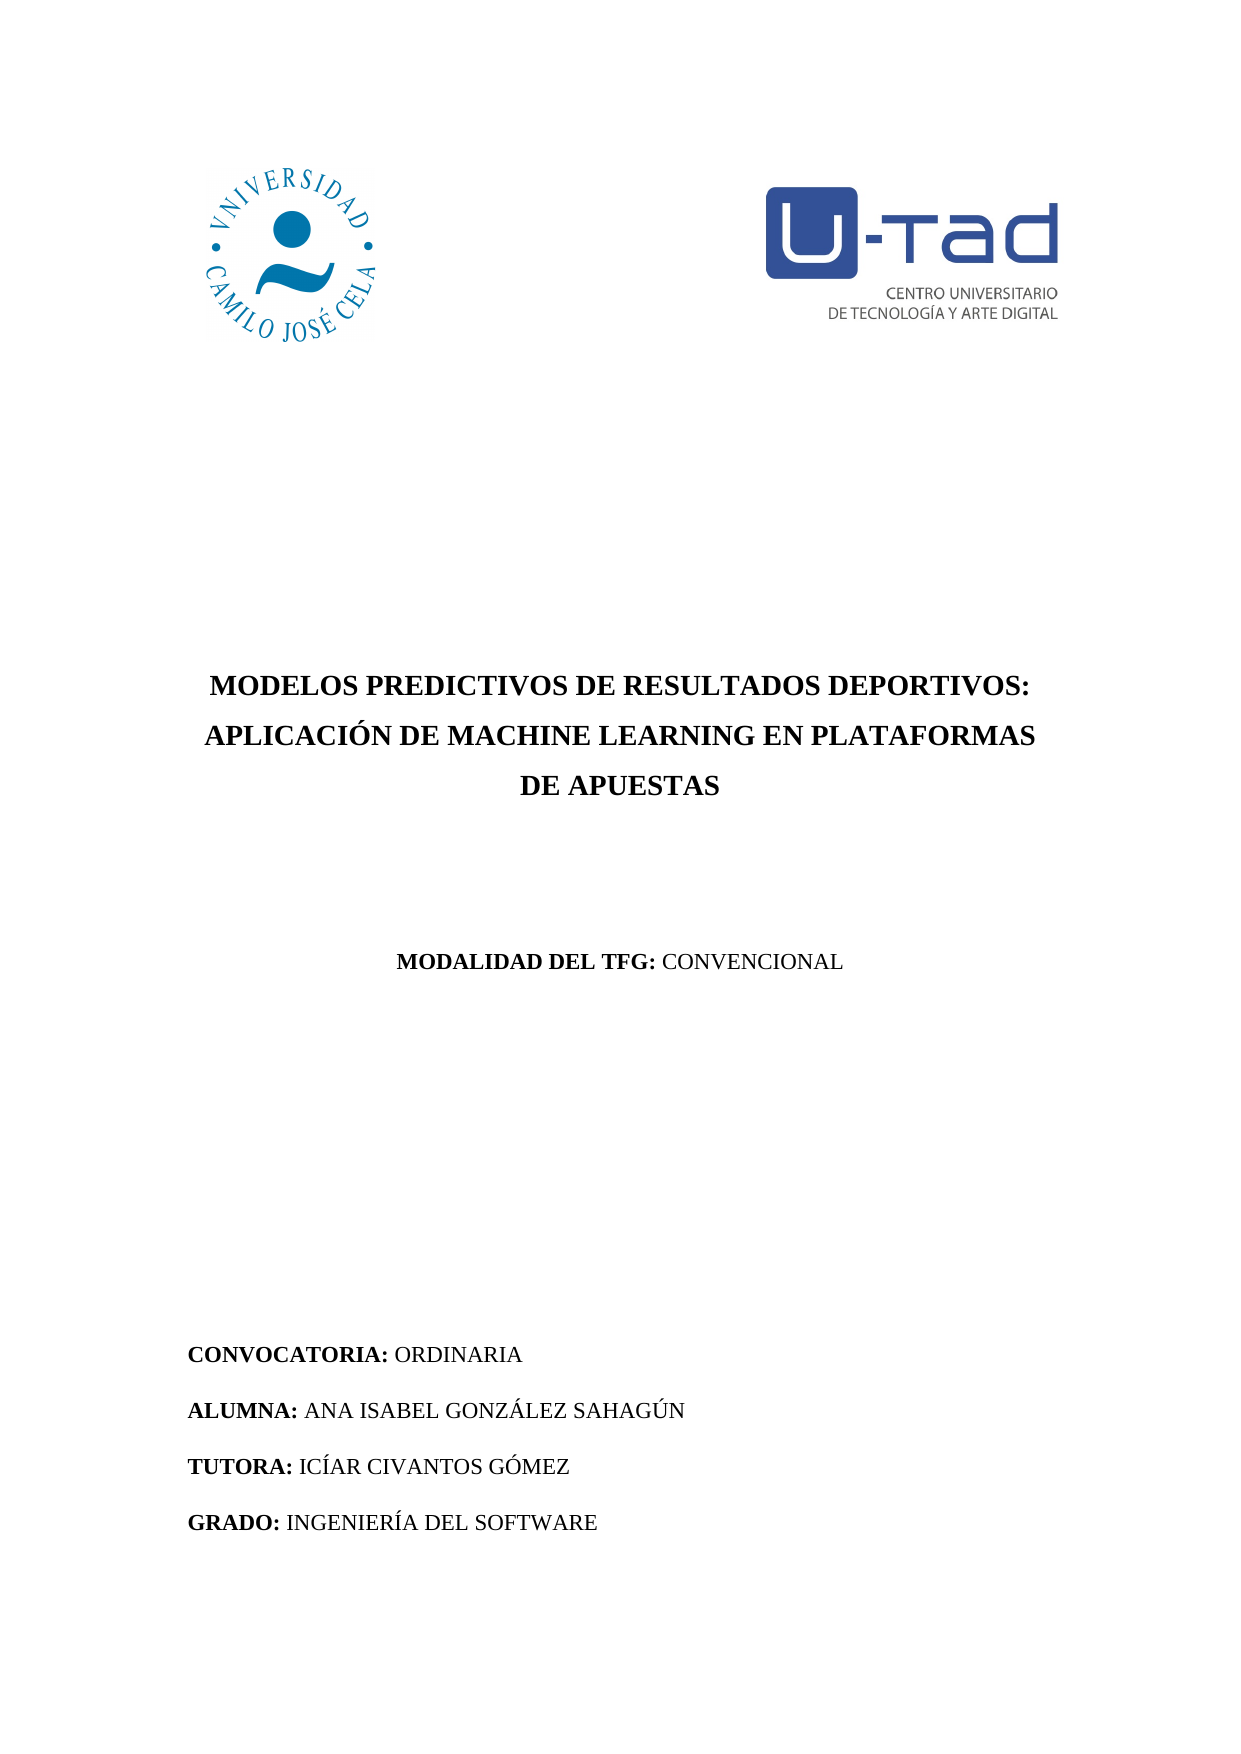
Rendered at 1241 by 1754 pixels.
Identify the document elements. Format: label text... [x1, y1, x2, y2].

text GRADO: INGENIERÍA DEL SOFTWARE [187, 1509, 1053, 1536]
text MODALIDAD DEL TFG: CONVENCIONAL [187, 948, 1053, 974]
picture [675, 131, 1148, 375]
picture [206, 168, 375, 342]
text TUTORA: ICÍAR CIVANTOS GÓMEZ [187, 1453, 1053, 1479]
text MODELOS PREDICTIVOS DE RESULTADOS DEPORTIVOS: APLICACIÓN DE MACHINE LEARNING EN PLATAFORMAS DE APUESTAS [187, 668, 1053, 802]
text CONVOCATORIA: ORDINARIA [187, 1341, 1053, 1367]
text ALUMNA: ANA ISABEL GONZÁLEZ SAHAGÚN [187, 1397, 1053, 1423]
